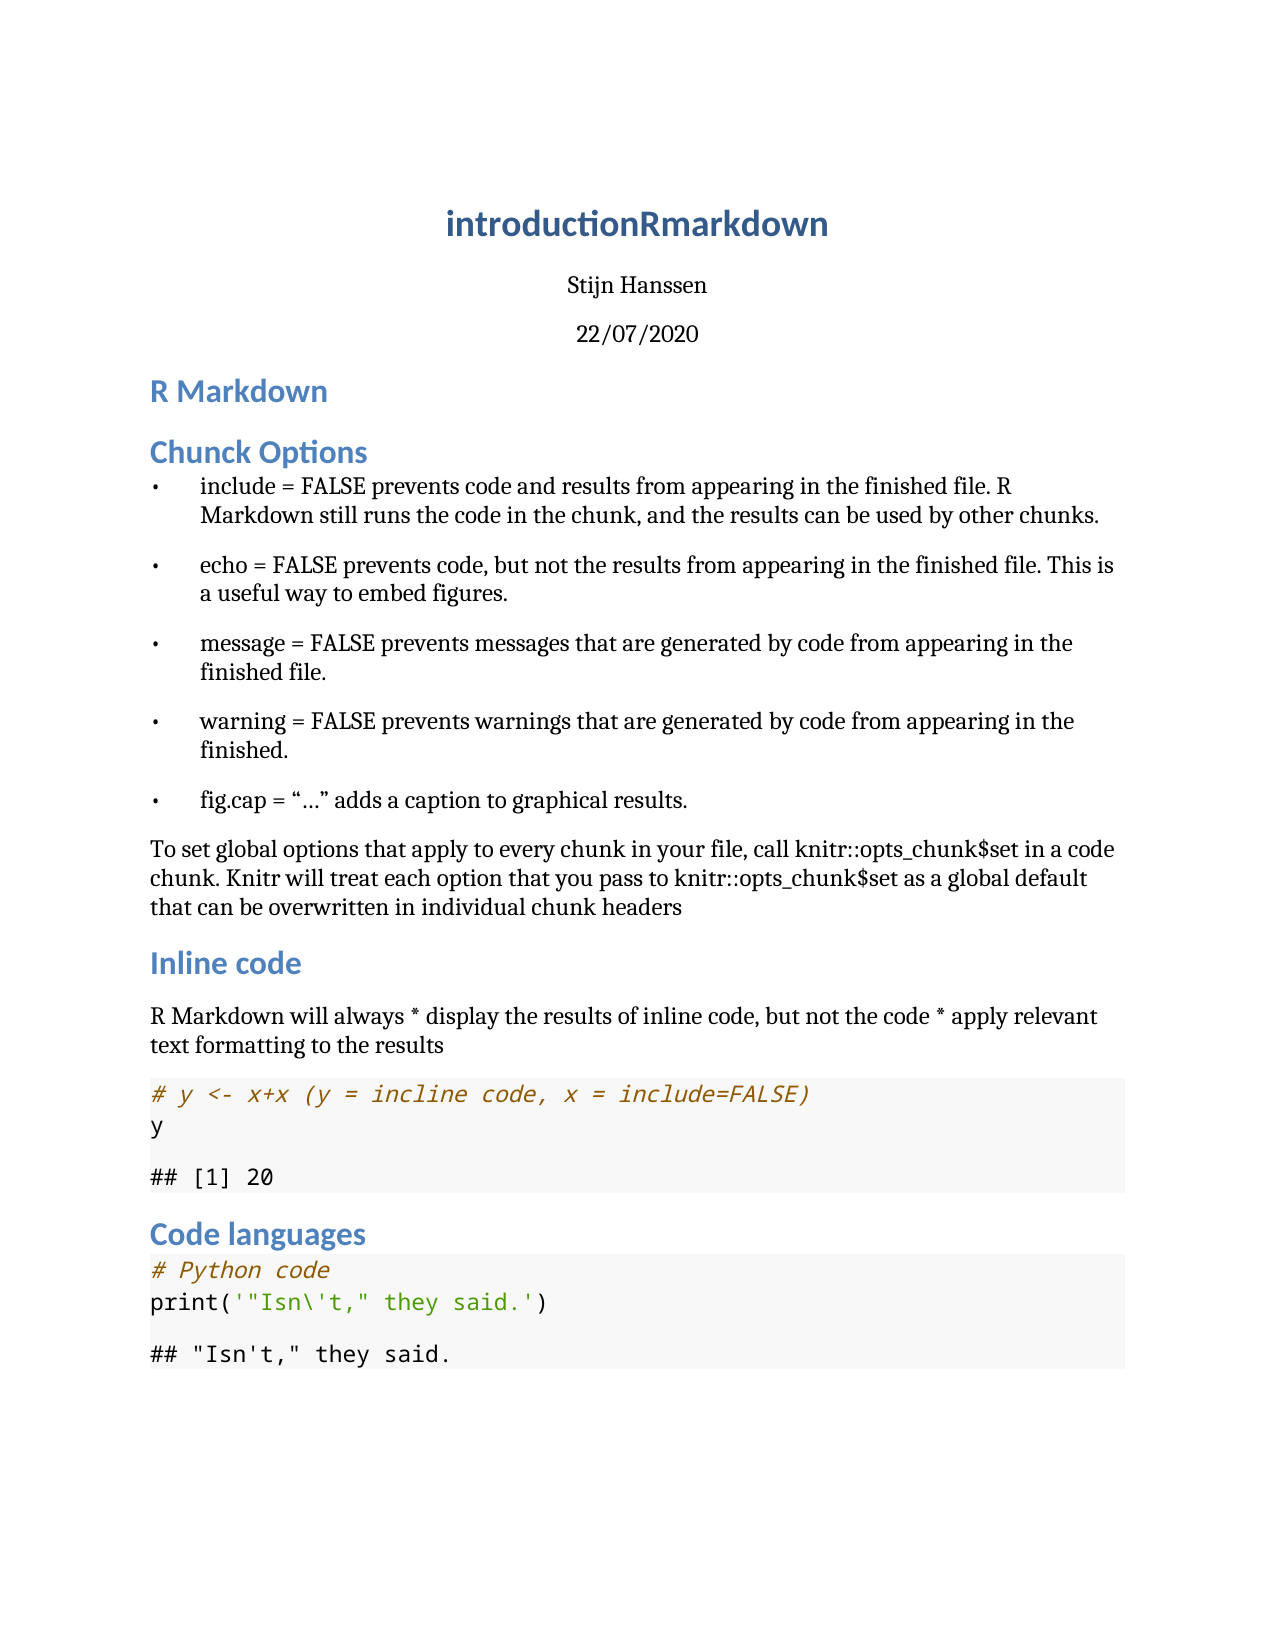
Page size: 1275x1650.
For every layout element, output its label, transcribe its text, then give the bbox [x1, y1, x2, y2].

text To set global options that apply to every chunk in your file, call knitr::opts_chunk$set in a code chunk. Knitr will treat each option that you pass to knitr::opts_chunk$set as a global default that can be overwritten in individual chunk headers [150, 835, 1125, 921]
text Stijn Hanssen [150, 271, 1125, 299]
subtitle Chunck Options [150, 432, 1125, 472]
text 22/07/2020 [150, 320, 1125, 349]
list message = FALSE prevents messages that are generated by code from appearing in the finished file. [150, 629, 1125, 686]
text ## [1] 20 [150, 1161, 1125, 1193]
list include = FALSE prevents code and results from appearing in the finished file. R Markdown still runs the code in the chunk, and the results can be used by other chunks. [150, 472, 1125, 530]
subtitle R Markdown [150, 370, 1125, 411]
subtitle Inline code [150, 942, 1125, 983]
list warning = FALSE prevents warnings that are generated by code from appearing in the finished. [150, 707, 1125, 765]
text ## "Isn't," they said. [150, 1337, 1125, 1369]
text R Markdown will always * display the results of inline code, but not the code * apply relevant text formatting to the results [150, 1002, 1125, 1059]
list fig.cap = “…” adds a caption to graphical results. [150, 786, 1125, 814]
title introductionRmarkdown [150, 200, 1125, 246]
text # y <- x+x (y = incline code, x = include=FALSE) y [164, 1078, 1125, 1141]
subtitle Code languages [150, 1213, 1125, 1254]
list echo = FALSE prevents code, but not the results from appearing in the finished file. This is a useful way to embed figures. [150, 551, 1125, 608]
text # Python code print('"Isn\'t," they said.') [329, 1254, 1125, 1317]
